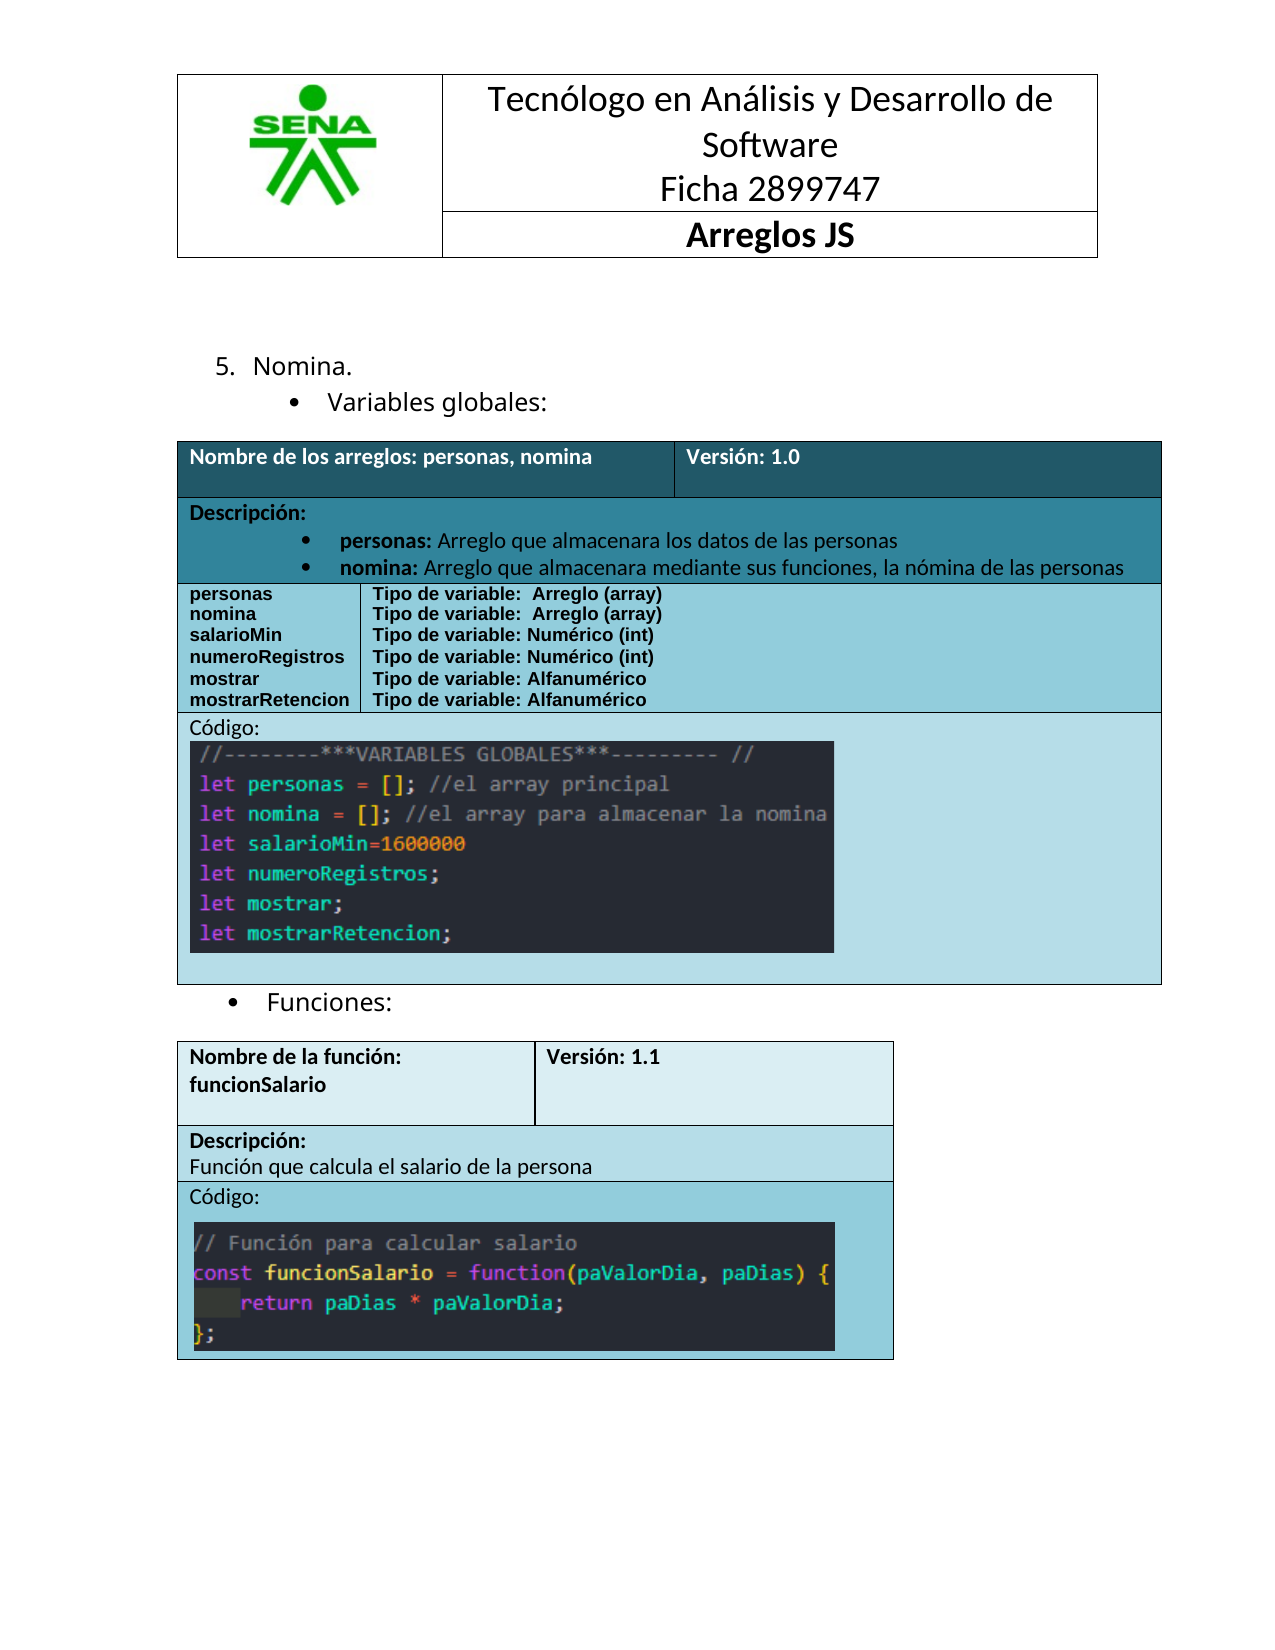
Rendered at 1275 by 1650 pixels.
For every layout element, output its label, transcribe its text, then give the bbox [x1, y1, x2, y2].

table_cell Tipo de variable: Numérico (int) [361, 648, 1161, 669]
list Variables globales: [290, 385, 1246, 419]
table_cell Tipo de variable: Arreglo (array) [361, 584, 1161, 605]
list Funciones: [229, 985, 1246, 1019]
table_cell mostrarRetencion [178, 691, 360, 712]
table_cell Tipo de variable: Arreglo (array) [361, 605, 1161, 626]
table_cell salarioMin [178, 626, 360, 648]
table_header Versión: 1.1 [536, 1042, 893, 1125]
picture [190, 741, 835, 953]
table_cell personas [178, 584, 360, 605]
table_cell Código: [178, 713, 1161, 984]
table_header Versión: 1.0 [675, 442, 1161, 497]
table_cell mostrar [178, 669, 360, 691]
table_cell Tipo de variable: Alfanumérico [361, 691, 1161, 712]
list Nomina. [215, 348, 1246, 383]
table_cell Código: [178, 1182, 893, 1359]
picture [194, 1222, 835, 1351]
table_cell Descripción: Función que calcula el salario de la persona [178, 1126, 893, 1181]
table_cell Descripción: personas: Arreglo que almacenara los datos de las personas nomina: Arreglo que almacenara mediante sus funciones, la nómina de las personas [178, 498, 1161, 583]
picture [249, 84, 377, 206]
table_cell nomina [178, 605, 360, 626]
table_header Nombre de la función: funcionSalario [178, 1042, 534, 1125]
table_cell Tipo de variable: Numérico (int) [361, 626, 1161, 648]
table_header Nombre de los arreglos: personas, nomina [178, 442, 674, 497]
table_cell numeroRegistros [178, 648, 360, 669]
table_cell Tipo de variable: Alfanumérico [361, 669, 1161, 691]
